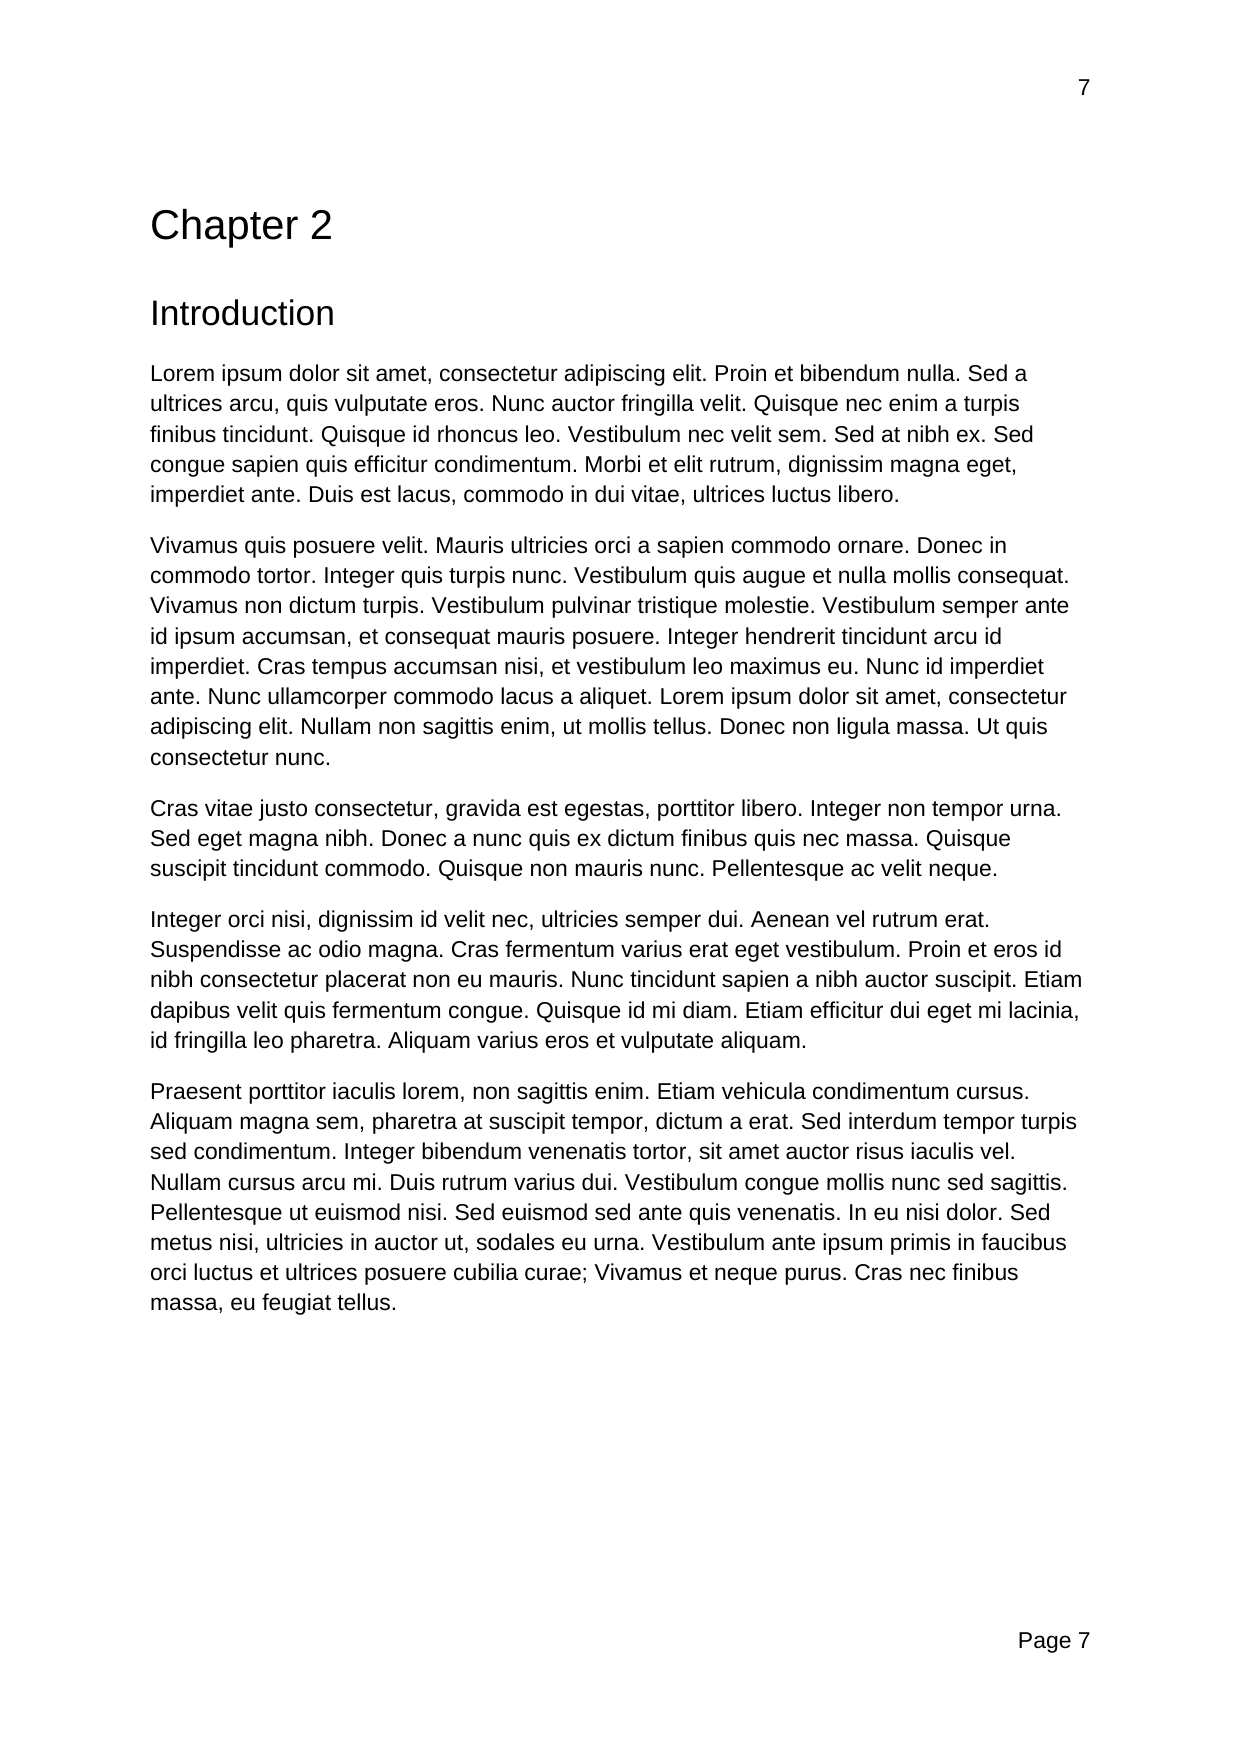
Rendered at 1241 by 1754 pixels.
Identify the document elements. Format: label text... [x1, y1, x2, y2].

text Integer orci nisi, dignissim id velit nec, ultricies semper dui. Aenean vel rutrum erat. Suspendisse ac odio magna. Cras fermentum varius erat eget vestibulum. Proin et eros id nibh consectetur placerat non eu mauris. Nunc tincidunt sapien a nibh auctor suscipit. Etiam dapibus velit quis fermentum congue. Quisque id mi diam. Etiam efficitur dui eget mi lacinia, id fringilla leo pharetra. Aliquam varius eros et vulputate aliquam. [150, 906, 1090, 1053]
subtitle Chapter 2 [150, 200, 1090, 248]
text Cras vitae justo consectetur, gravida est egestas, porttitor libero. Integer non tempor urna. Sed eget magna nibh. Donec a nunc quis ex dictum finibus quis nec massa. Quisque suscipit tincidunt commodo. Quisque non mauris nunc. Pellentesque ac velit neque. [150, 794, 1090, 881]
subtitle Introduction [150, 293, 1090, 333]
text Lorem ipsum dolor sit amet, consectetur adipiscing elit. Proin et bibendum nulla. Sed a ultrices arcu, quis vulputate eros. Nunc auctor fringilla velit. Quisque nec enim a turpis finibus tincidunt. Quisque id rhoncus leo. Vestibulum nec velit sem. Sed at nibh ex. Sed congue sapien quis efficitur condimentum. Morbi et elit rutrum, dignissim magna eget, imperdiet ante. Duis est lacus, commodo in dui vitae, ultrices luctus libero. [150, 360, 1090, 507]
text Praesent porttitor iaculis lorem, non sagittis enim. Etiam vehicula condimentum cursus. Aliquam magna sem, pharetra at suscipit tempor, dictum a erat. Sed interdum tempor turpis sed condimentum. Integer bibendum venenatis tortor, sit amet auctor risus iaculis vel. Nullam cursus arcu mi. Duis rutrum varius dui. Vestibulum congue mollis nunc sed sagittis. Pellentesque ut euismod nisi. Sed euismod sed ante quis venenatis. In eu nisi dolor. Sed metus nisi, ultricies in auctor ut, sodales eu urna. Vestibulum ante ipsum primis in faucibus orci luctus et ultrices posuere cubilia curae; Vivamus et neque purus. Cras nec finibus massa, eu feugiat tellus. [150, 1078, 1090, 1316]
text Vivamus quis posuere velit. Mauris ultricies orci a sapien commodo ornare. Donec in commodo tortor. Integer quis turpis nunc. Vestibulum quis augue et nulla mollis consequat. Vivamus non dictum turpis. Vestibulum pulvinar tristique molestie. Vestibulum semper ante id ipsum accumsan, et consequat mauris posuere. Integer hendrerit tincidunt arcu id imperdiet. Cras tempus accumsan nisi, et vestibulum leo maximus eu. Nunc id imperdiet ante. Nunc ullamcorper commodo lacus a aliquet. Lorem ipsum dolor sit amet, consectetur adipiscing elit. Nullam non sagittis enim, ut mollis tellus. Donec non ligula massa. Ut quis consectetur nunc. [150, 532, 1090, 770]
